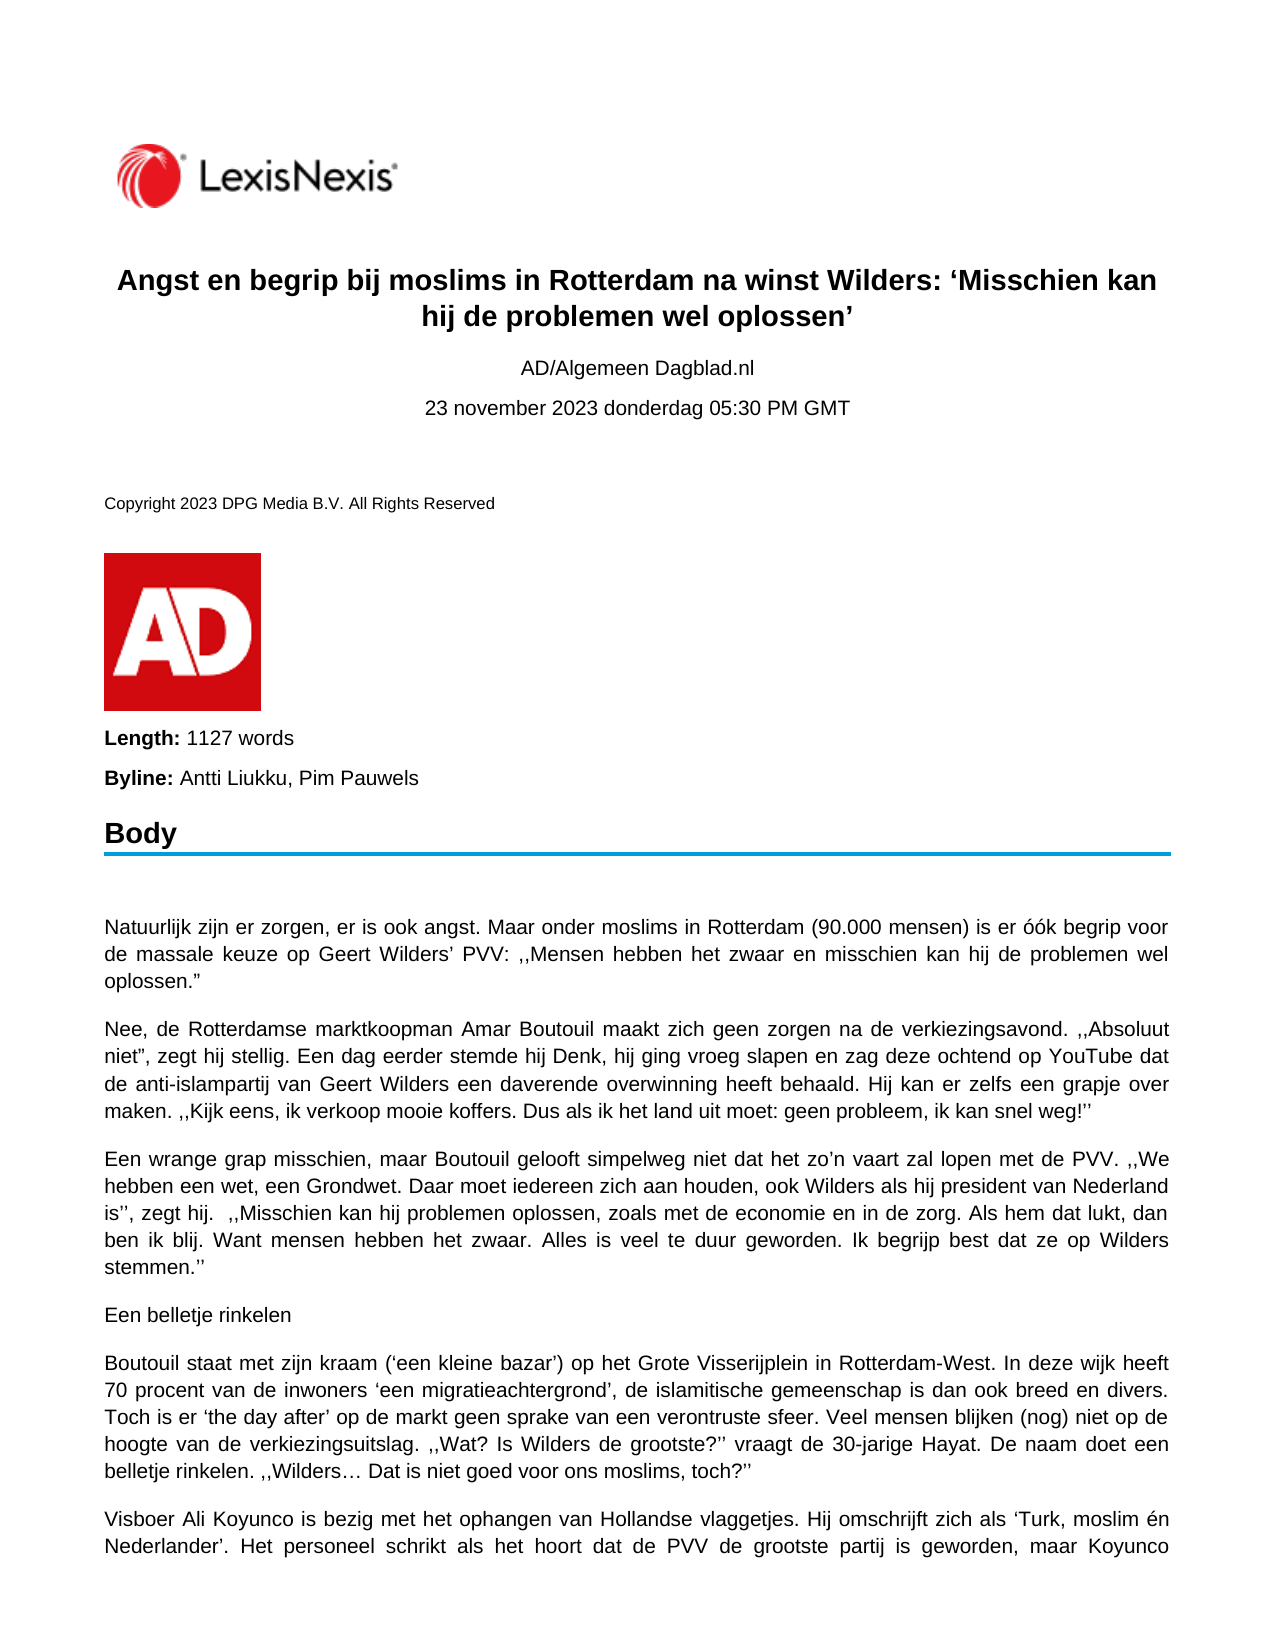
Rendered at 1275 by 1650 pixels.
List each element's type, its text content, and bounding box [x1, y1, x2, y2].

subtitle Angst en begrip bij moslims in Rotterdam na winst Wilders: ‘Misschien kan hij de problemen wel oplossen’ [104, 261, 1171, 332]
text AD/Algemeen Dagblad.nl [104, 353, 1171, 380]
text 23 november 2023 donderdag 05:30 PM GMT [104, 393, 1171, 420]
text Nee, de Rotterdamse marktkoopman Amar Boutouil maakt zich geen zorgen na de verkiezingsavond. ,,Absoluut niet”, zegt hij stellig. Een dag eerder stemde hij Denk, hij ging vroeg slapen en zag deze ochtend op YouTube dat de anti-islampartij van Geert Wilders een daverende overwinning heeft behaald. Hij kan er zelfs een grapje over maken. ,,Kijk eens, ik verkoop mooie koffers. Dus als ik het land uit moet: geen probleem, ik kan snel weg!’’ [104, 1014, 1171, 1122]
picture [104, 553, 261, 711]
text Body [104, 814, 1171, 850]
text Length: 1127 words [104, 723, 1171, 750]
text Boutouil staat met zijn kraam (‘een kleine bazar’) op het Grote Visserijplein in Rotterdam-West. In deze wijk heeft 70 procent van de inwoners ‘een migratieachtergrond’, de islamitische gemeenschap is dan ook breed en divers. Toch is er ‘the day after’ op de markt geen sprake van een verontruste sfeer. Veel mensen blijken (nog) niet op de hoogte van de verkiezingsuitslag. ,,Wat? Is Wilders de grootste?’’ vraagt de 30-jarige Hayat. De naam doet een belletje rinkelen. ,,Wilders… Dat is niet goed voor ons moslims, toch?’’ [104, 1347, 1171, 1483]
text Byline: Antti Liukku, Pim Pauwels [104, 762, 1171, 789]
text Natuurlijk zijn er zorgen, er is ook angst. Maar onder moslims in Rotterdam (90.000 mensen) is er óók begrip voor de massale keuze op Geert Wilders’ PVV: ,,Mensen hebben het zwaar en misschien kan hij de problemen wel oplossen.” [104, 912, 1171, 993]
text Een wrange grap misschien, maar Boutouil gelooft simpelweg niet dat het zo’n vaart zal lopen met de PVV. ,,We hebben een wet, een Grondwet. Daar moet iedereen zich aan houden, ook Wilders als hij president van Nederland is’’, zegt hij. ,,Misschien kan hij problemen oplossen, zoals met de economie en in de zorg. Als hem dat lukt, dan ben ik blij. Want mensen hebben het zwaar. Alles is veel te duur geworden. Ik begrijp best dat ze op Wilders stemmen.’’ [104, 1143, 1171, 1279]
text Copyright 2023 DPG Media B.V. All Rights Reserved [104, 461, 1171, 513]
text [104, 1504, 1171, 1558]
picture [104, 144, 412, 208]
text Een belletje rinkelen [104, 1299, 1171, 1327]
